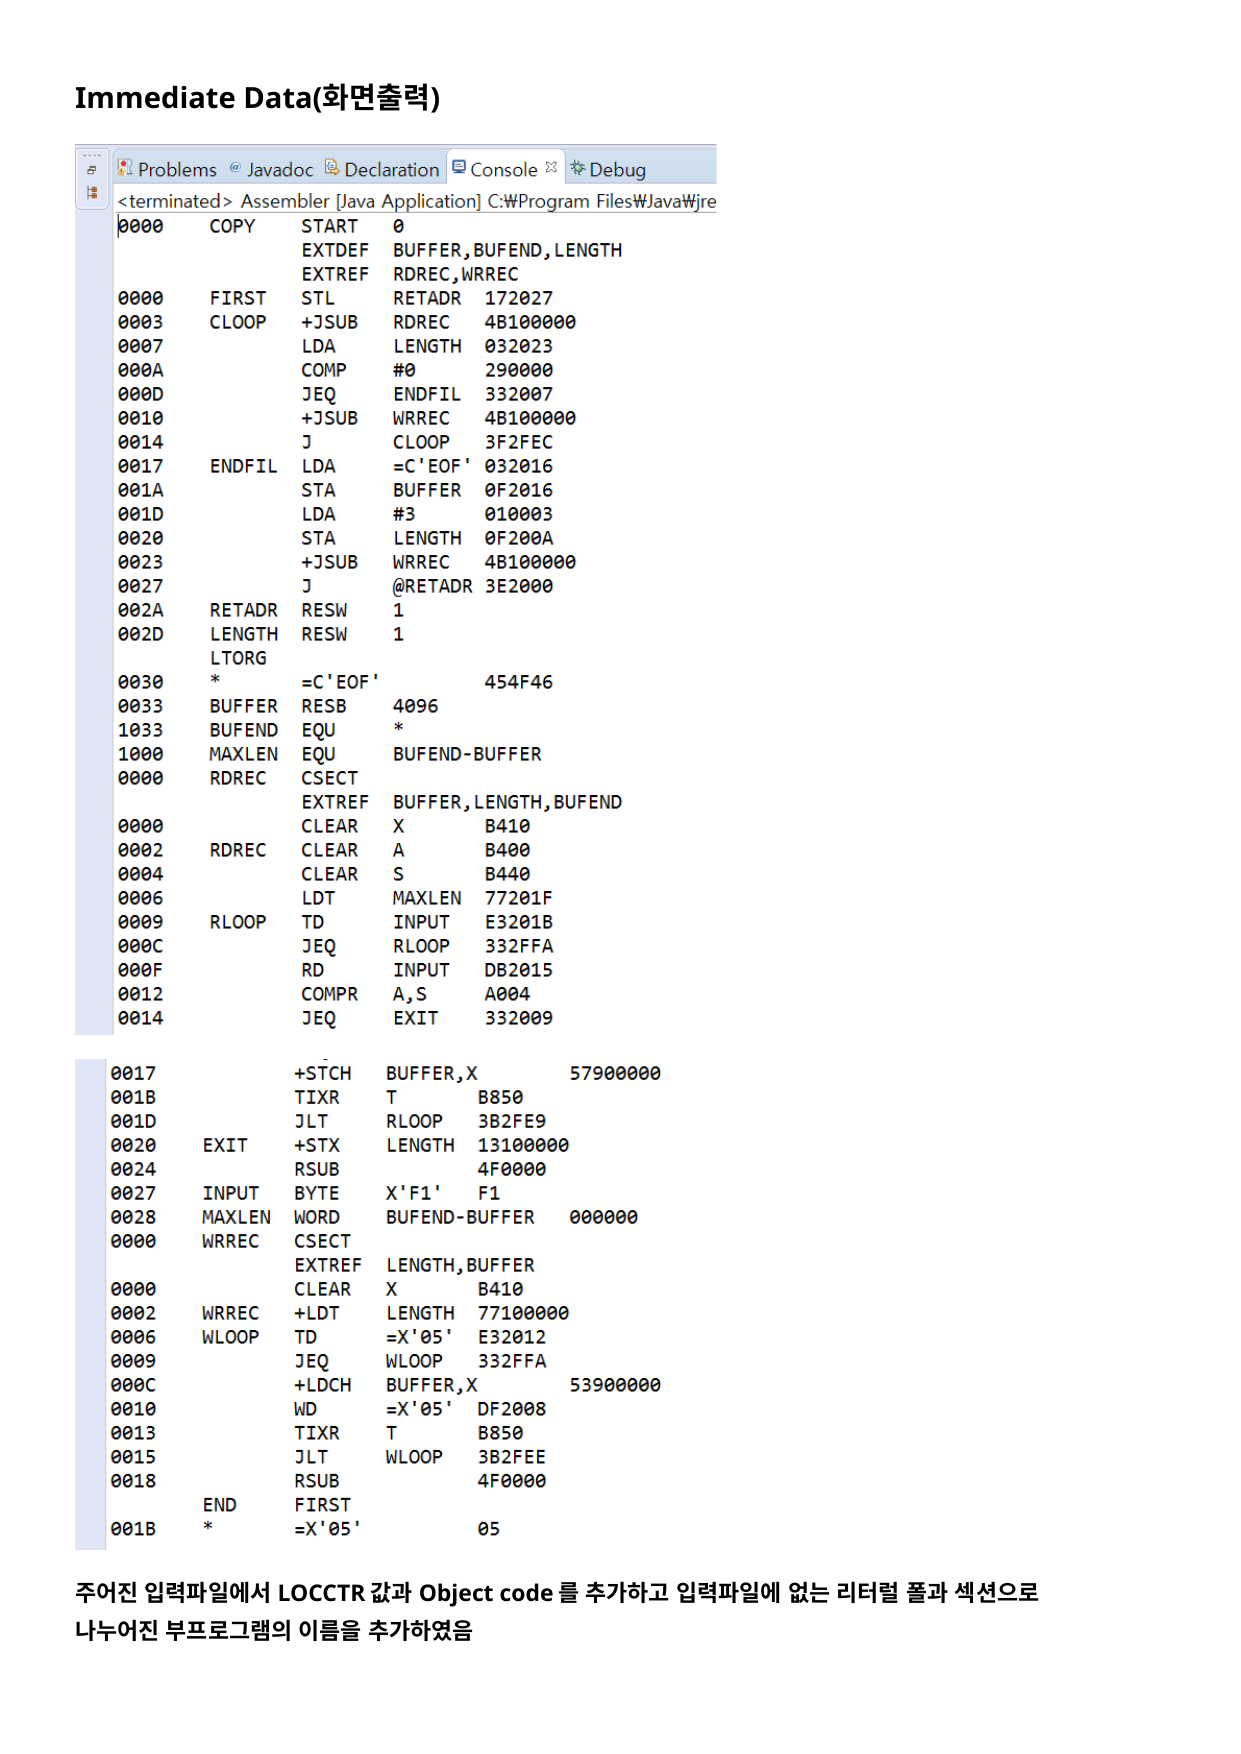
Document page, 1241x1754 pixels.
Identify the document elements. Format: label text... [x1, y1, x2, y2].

picture [75, 144, 717, 1035]
text 주어진 입력파일에서 LOCCTR값과 Object code를 추가하고 입력파일에 없는 리터럴 폴과 섹션으로 [75, 1575, 1165, 1608]
text Immediate Data(화면출력) [75, 75, 1165, 117]
text 나누어진 부프로그램의 이름을 추가하였음 [75, 1613, 1165, 1646]
picture [75, 1059, 682, 1550]
